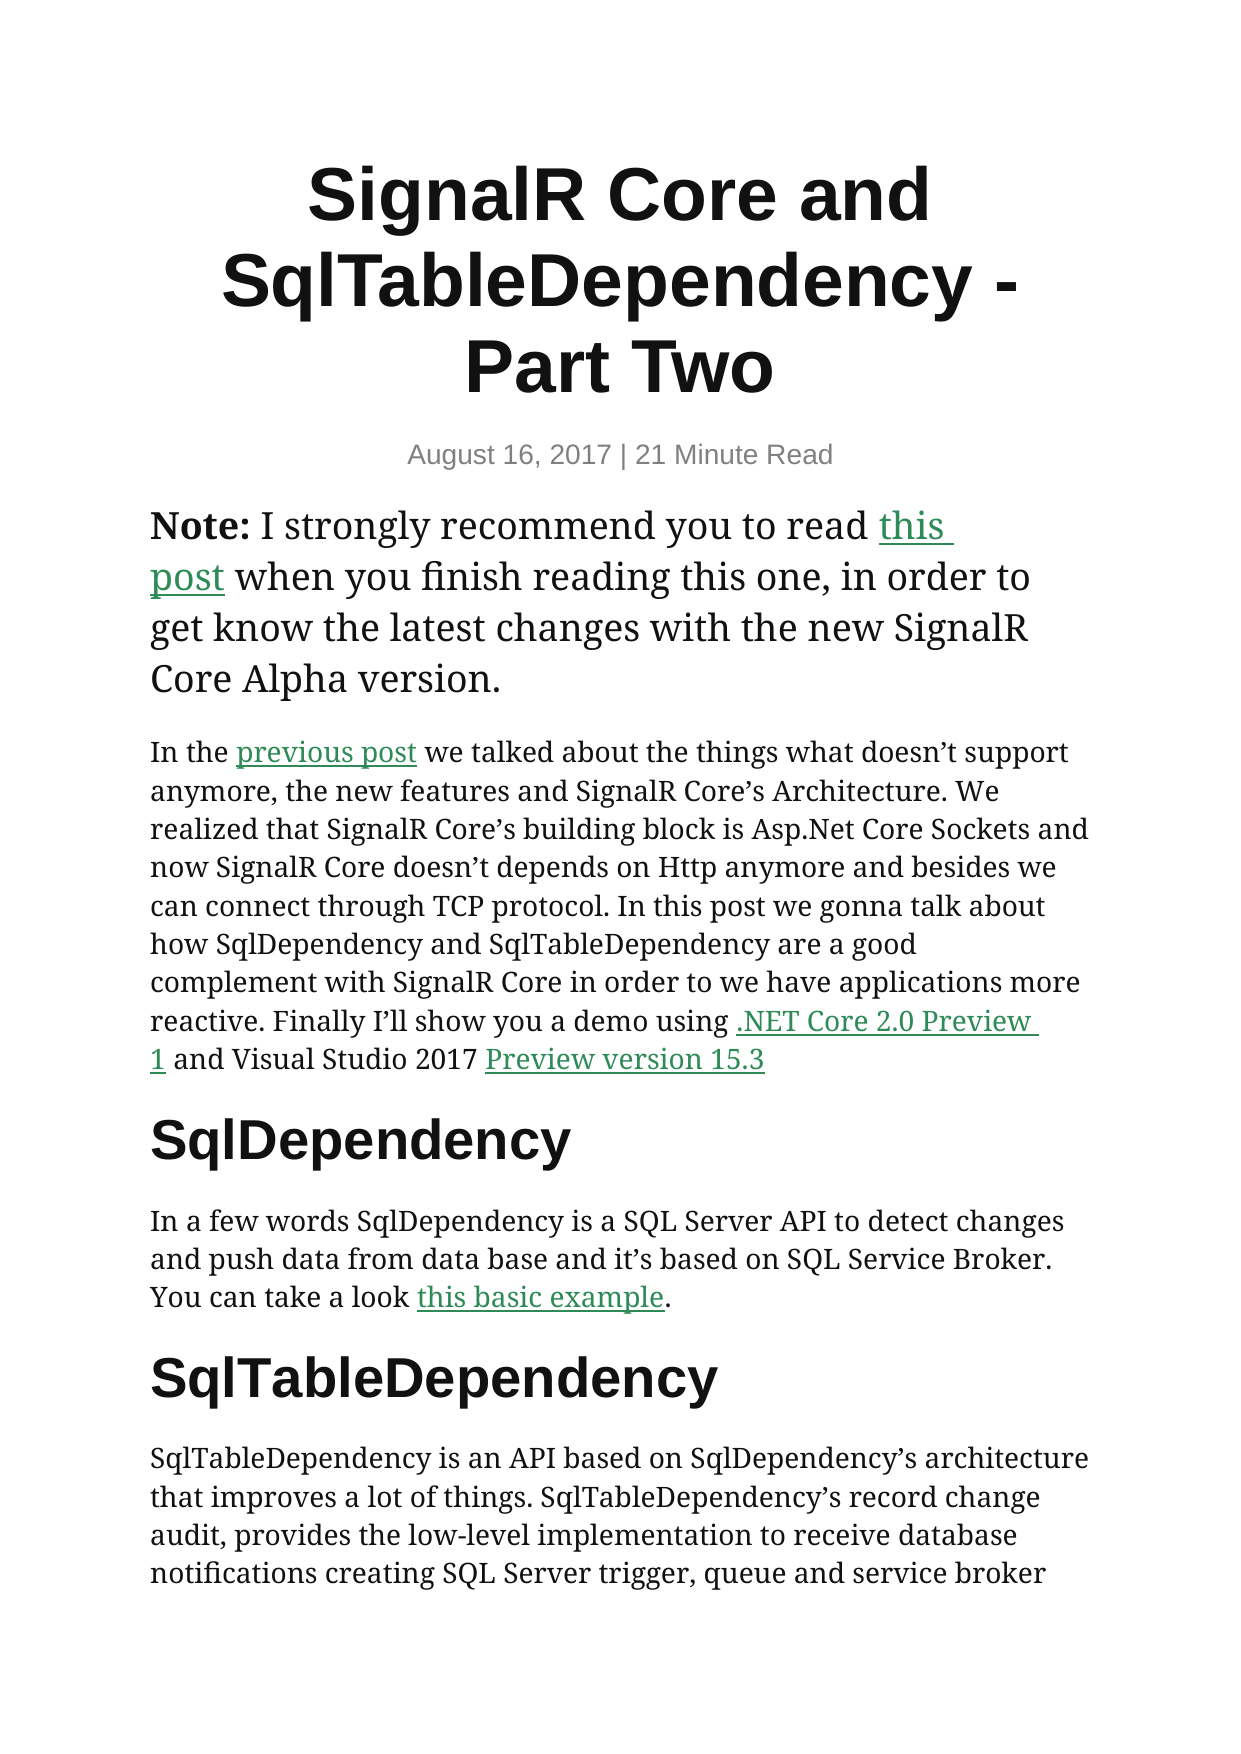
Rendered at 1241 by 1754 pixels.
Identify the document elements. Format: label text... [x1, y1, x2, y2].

text SqlTableDependency [150, 1345, 1090, 1410]
text Note: I strongly recommend you to read this post when you finish reading this one, in order to get know the latest changes with the new SignalR Core Alpha version. [150, 499, 1090, 704]
text In the previous post we talked about the things what doesn’t support anymore, the new features and SignalR Core’s Architecture. We realized that SignalR Core’s building block is Asp.Net Core Sockets and now SignalR Core doesn’t depends on Http anymore and besides we can connect through TCP protocol. In this post we gonna talk about how SqlDependency and SqlTableDependency are a good complement with SignalR Core in order to we have applications more reactive. Finally I’ll show you a demo using .NET Core 2.0 Preview 1 and Visual Studio 2017 Preview version 15.3 [150, 733, 1090, 1078]
text SignalR Core and SqlTableDependency - Part Two [150, 150, 1090, 409]
text August 16, 2017 | 21 Minute Read [150, 438, 1090, 470]
text In a few words SqlDependency is a SQL Server API to detect changes and push data from data base and it’s based on SQL Service Broker. You can take a look this basic example. [150, 1201, 1090, 1316]
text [150, 1439, 1090, 1592]
text SqlDependency [150, 1107, 1090, 1172]
